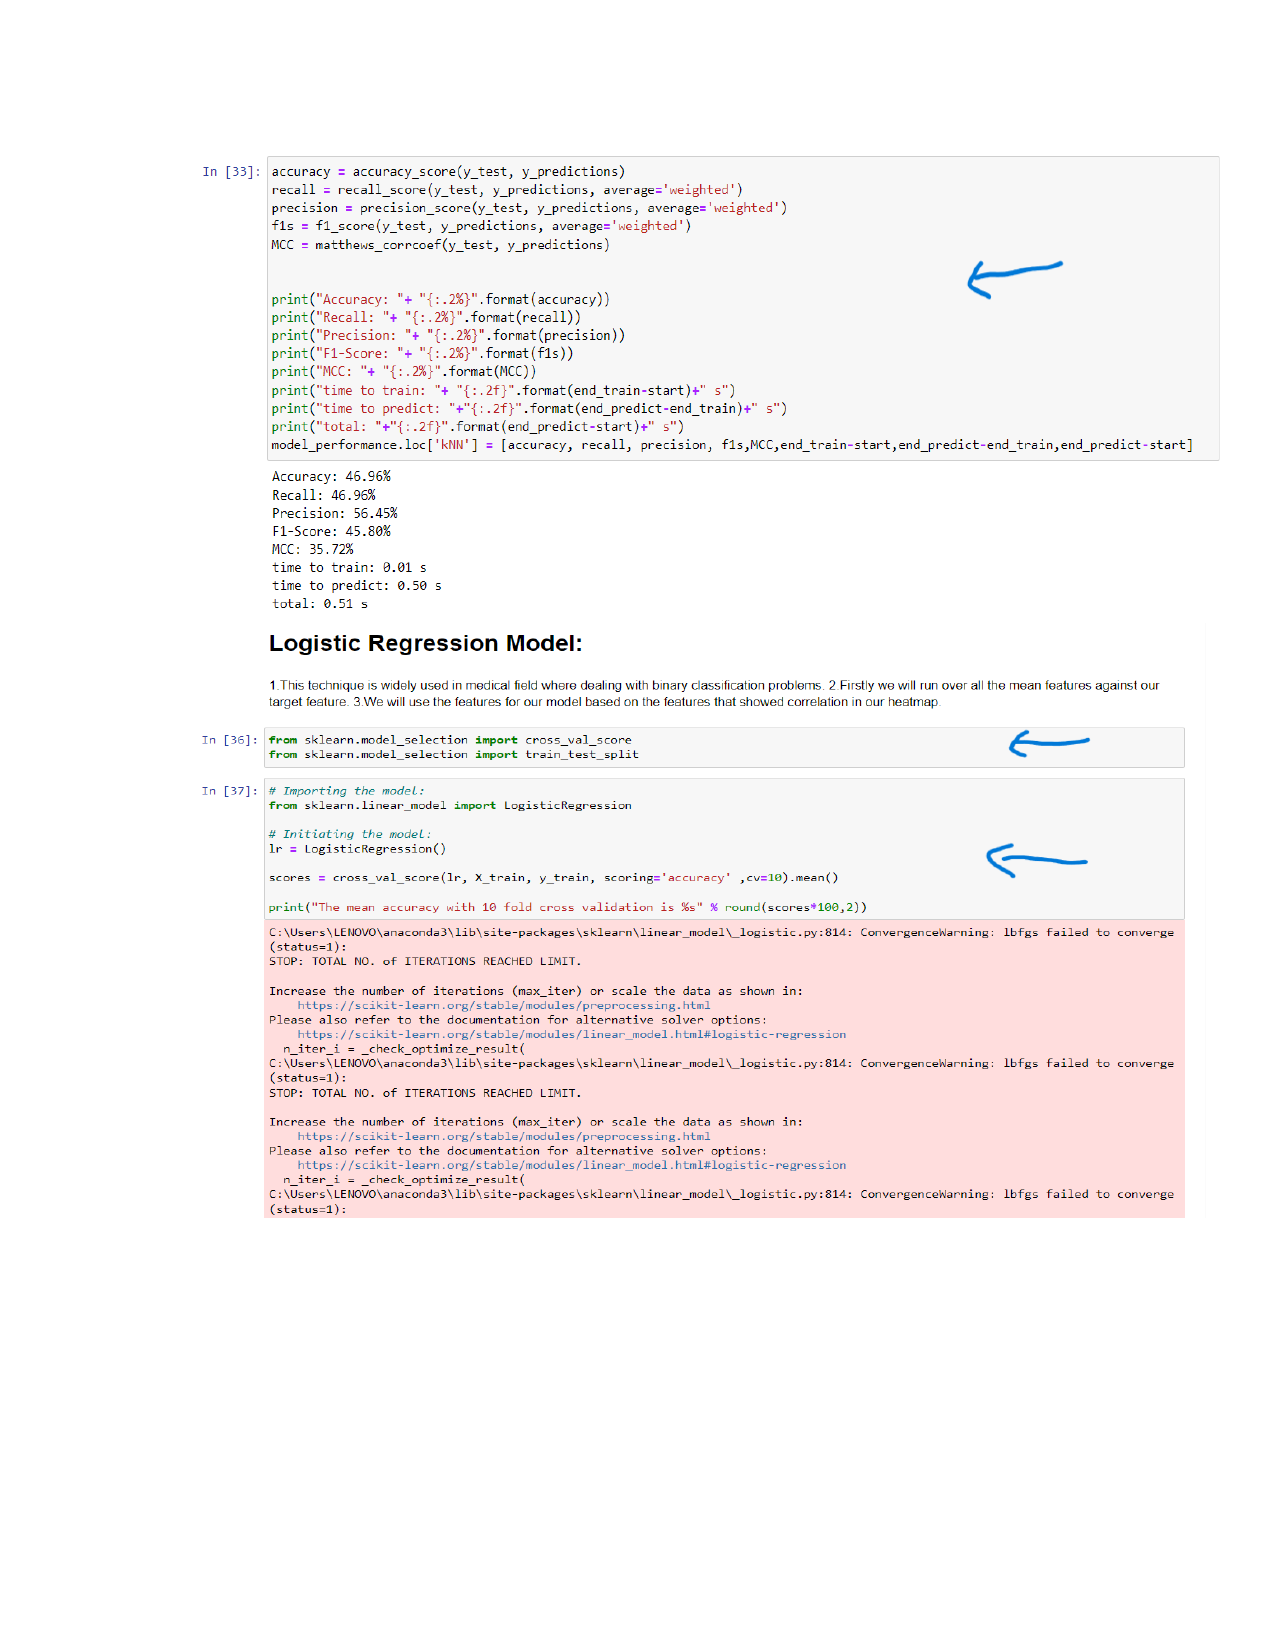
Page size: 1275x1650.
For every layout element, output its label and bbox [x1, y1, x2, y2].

picture [150, 150, 1237, 622]
picture [150, 623, 1205, 1218]
